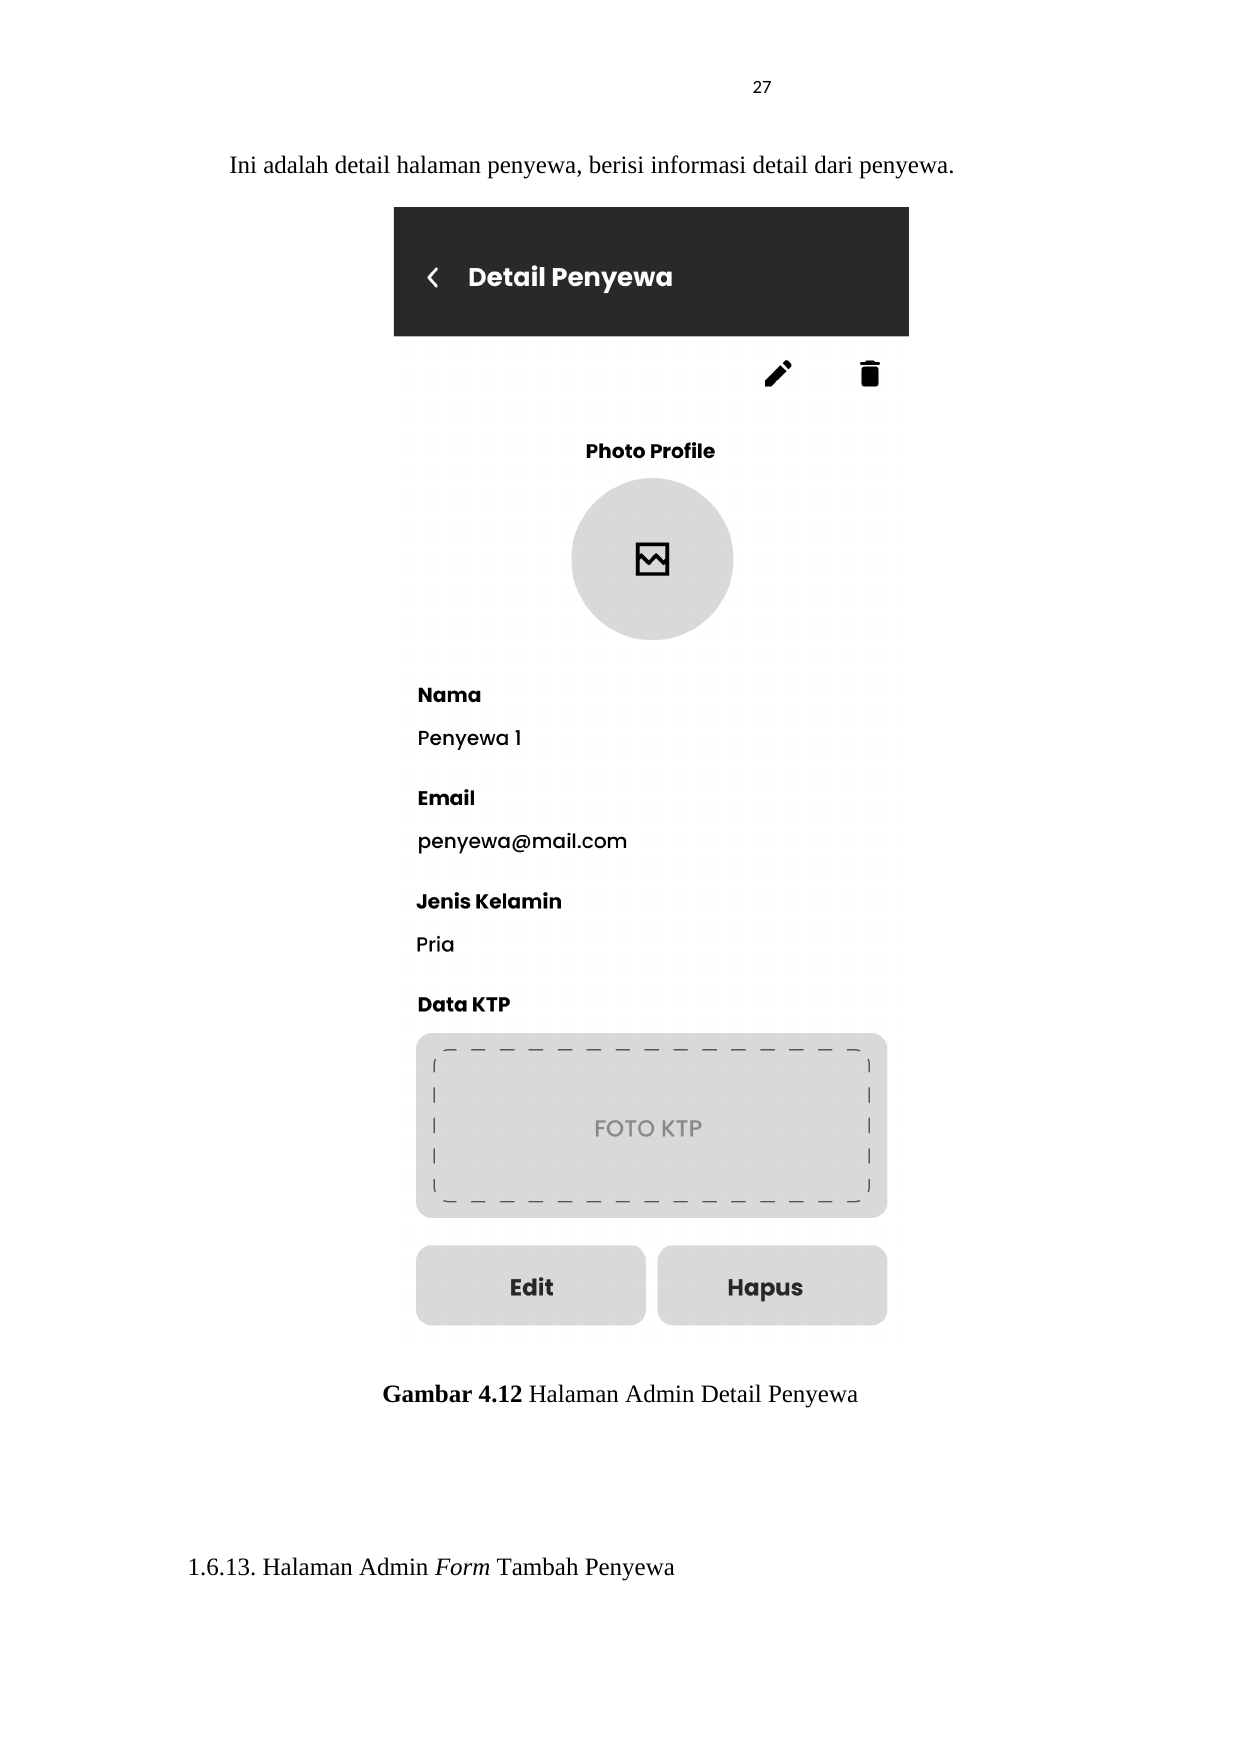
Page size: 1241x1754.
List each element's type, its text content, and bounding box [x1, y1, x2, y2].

list Ini adalah detail halaman penyewa, berisi informasi detail dari penyewa. [187, 150, 1053, 179]
list Halaman Admin Form Tambah Penyewa [187, 1552, 1053, 1580]
picture [393, 207, 909, 1354]
